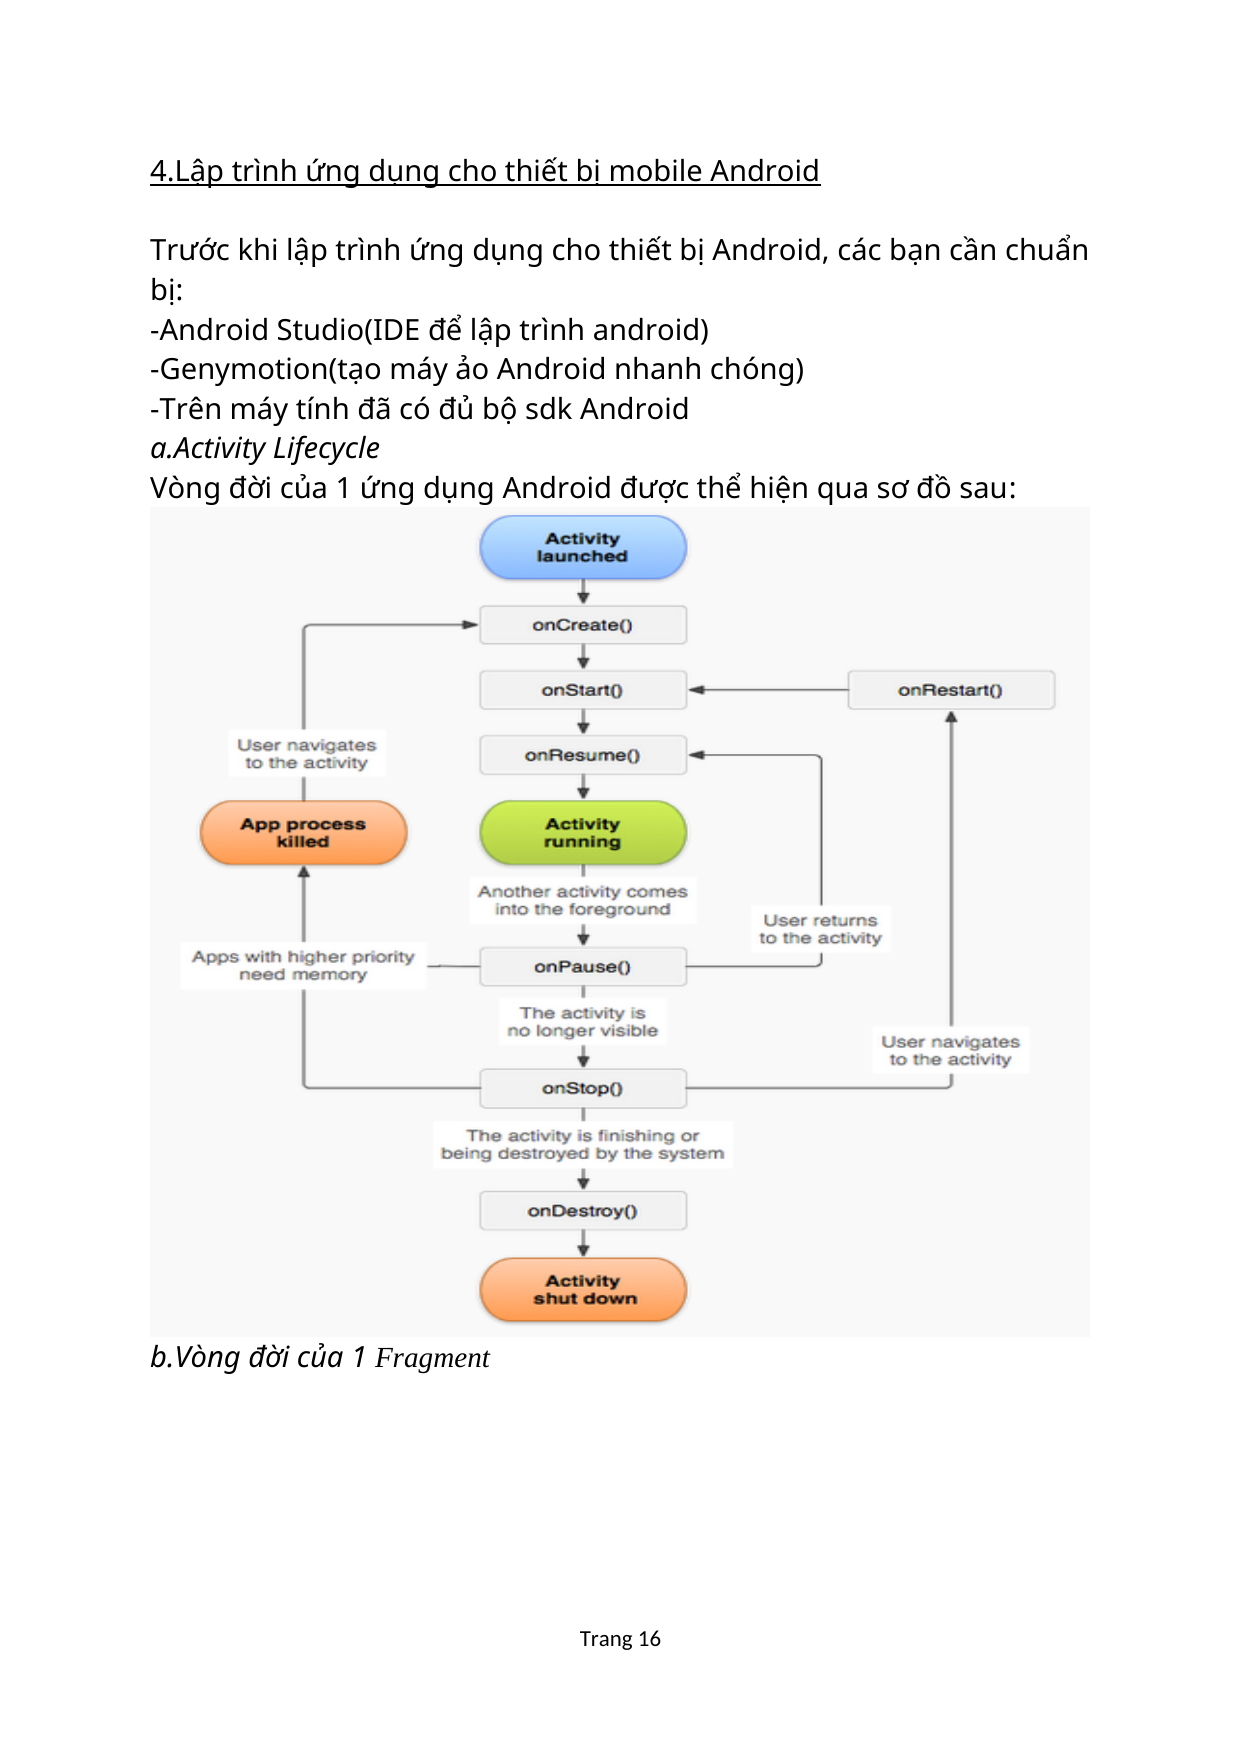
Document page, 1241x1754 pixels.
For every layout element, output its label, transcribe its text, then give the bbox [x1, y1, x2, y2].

text -Android Studio(IDE để lập trình android) [150, 309, 1090, 348]
text a.Activity Lifecycle [150, 428, 1090, 467]
text -Trên máy tính đã có đủ bộ sdk Android [150, 388, 1090, 428]
text Vòng đời của 1 ứng dụng Android được thể hiện qua sơ đồ sau: [150, 467, 1090, 507]
text Trước khi lập trình ứng dụng cho thiết bị Android, các bạn cần chuẩn bị: [150, 229, 1090, 309]
text -Genymotion(tạo máy ảo Android nhanh chóng) [150, 348, 1090, 388]
text 4.Lập trình ứng dụng cho thiết bị mobile Android [150, 150, 1090, 190]
text b.Vòng đời của 1 Fragment [150, 1337, 1090, 1376]
picture [150, 507, 1091, 1337]
